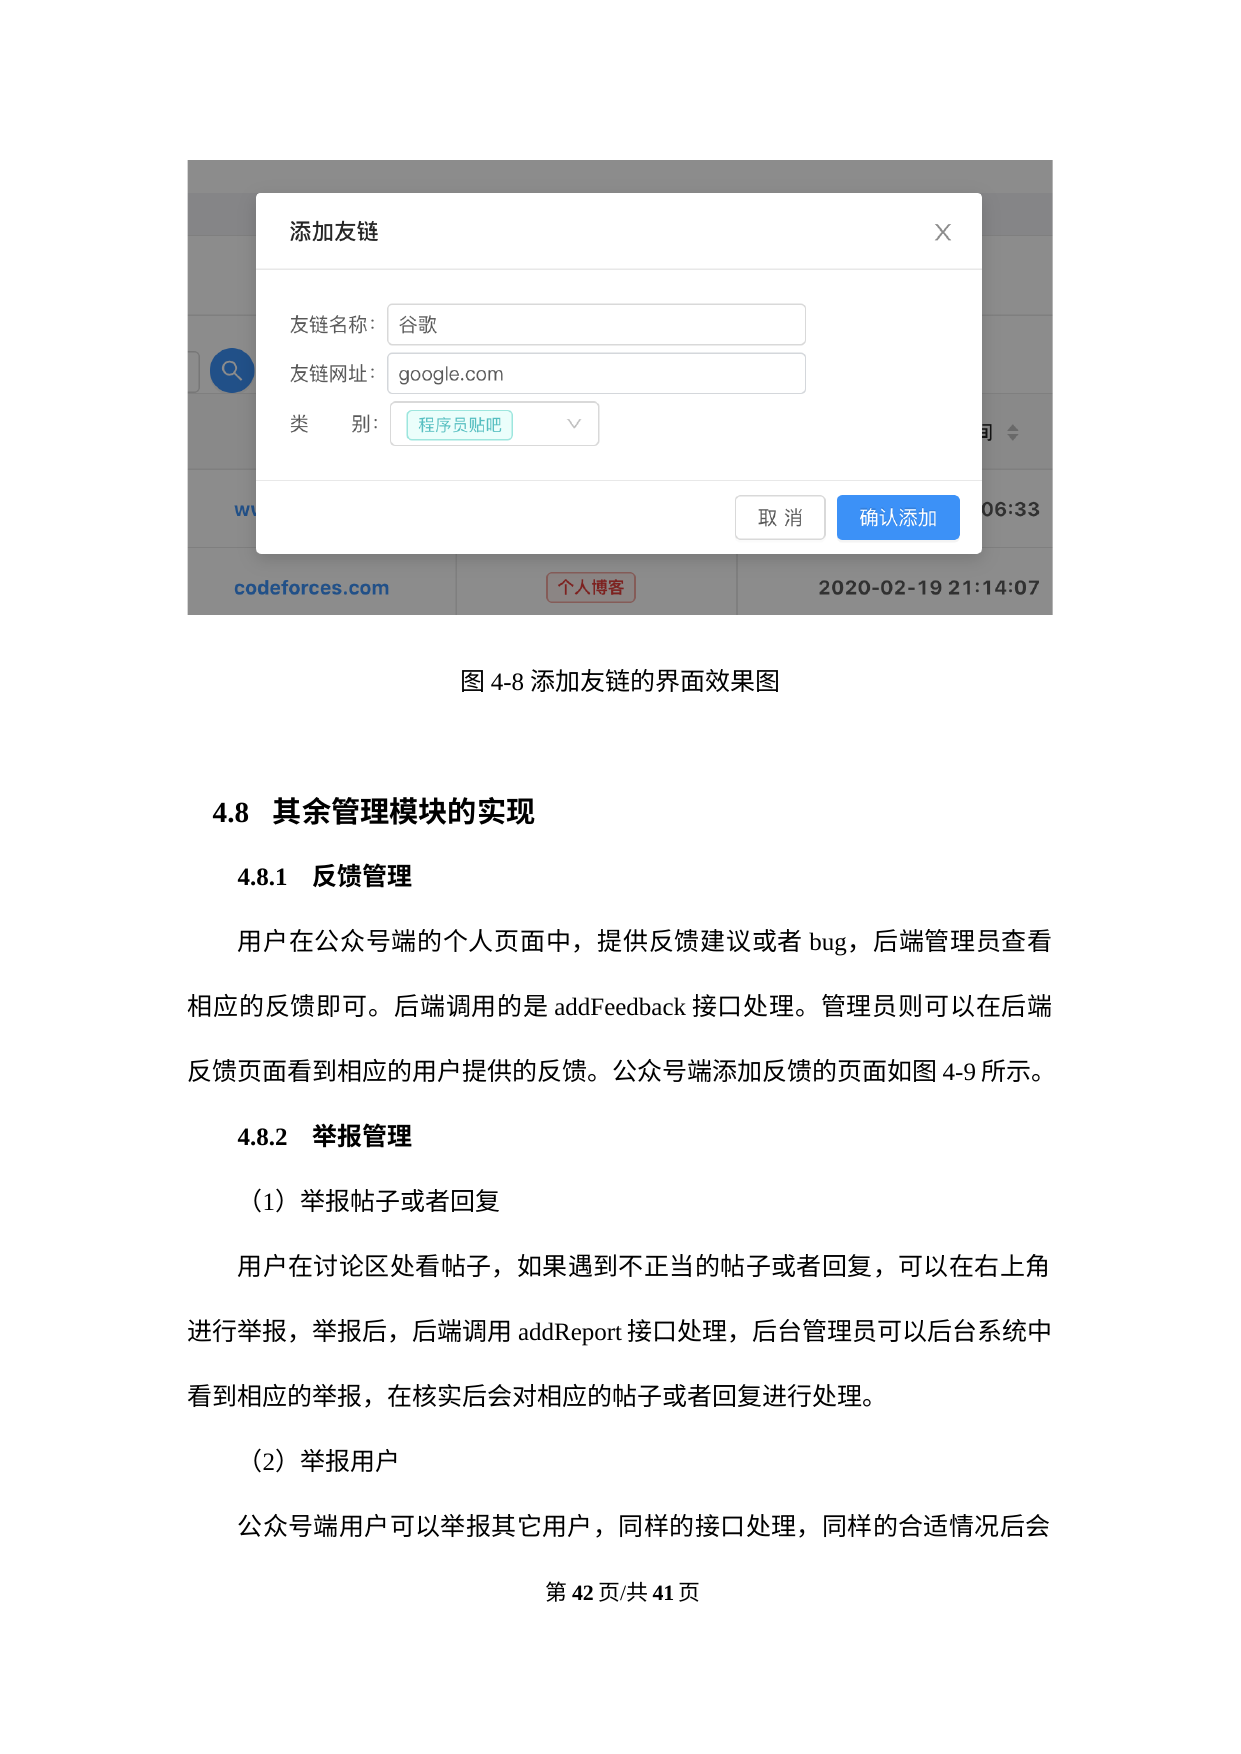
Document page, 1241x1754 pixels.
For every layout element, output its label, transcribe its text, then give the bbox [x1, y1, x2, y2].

subtitle 其余管理模块的实现 [212, 777, 1053, 842]
subtitle 举报管理 [237, 1102, 1053, 1167]
text 图 4-8 添加友链的界面效果图 [187, 647, 1053, 712]
text 公众号端用户可以举报其它用户，同样的接口处理，同样的合适情况后会对相关用户进行处理。 [187, 1492, 1053, 1557]
text 用户在讨论区处看帖子，如果遇到不正当的帖子或者回复，可以在右上角进行举报，举报后，后端调用addReport接口处理，后台管理员可以后台系统中看到相应的举报，在核实后会对相应的帖子或者回复进行处理。 [187, 1232, 1053, 1427]
subtitle 反馈管理 [237, 842, 1053, 907]
text （2）举报用户 [187, 1427, 1053, 1492]
picture [187, 160, 1053, 615]
text 用户在公众号端的个人页面中，提供反馈建议或者bug，后端管理员查看相应的反馈即可。后端调用的是addFeedback接口处理。管理员则可以在后端反馈页面看到相应的用户提供的反馈。公众号端添加反馈的页面如图4-9所示。 [187, 907, 1053, 1102]
text （1）举报帖子或者回复 [187, 1167, 1053, 1232]
